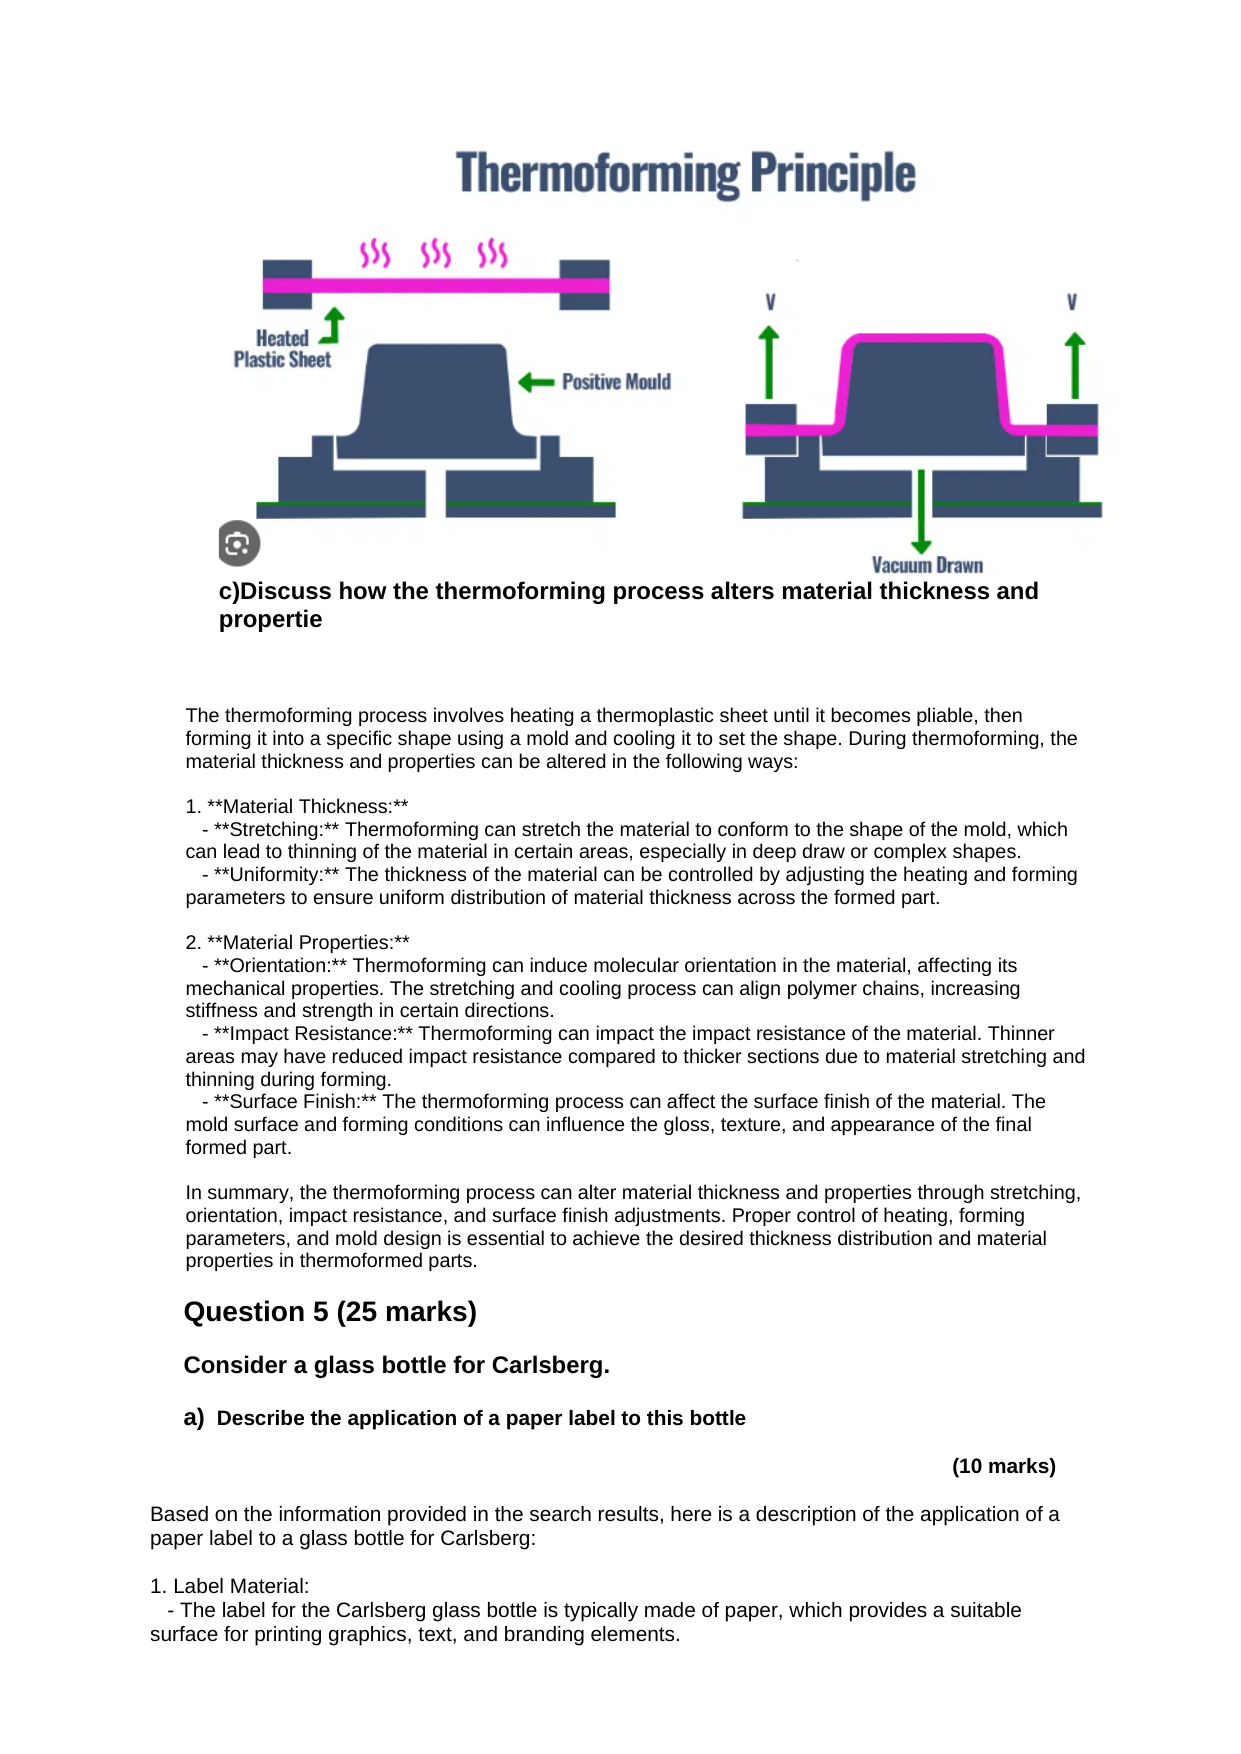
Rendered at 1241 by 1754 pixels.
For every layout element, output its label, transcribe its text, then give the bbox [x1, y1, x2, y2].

text - **Orientation:** Thermoforming can induce molecular orientation in the material, affecting its mechanical properties. The stretching and cooling process can align polymer chains, increasing stiffness and strength in certain directions. [185, 954, 1090, 1022]
text - **Stretching:** Thermoforming can stretch the material to conform to the shape of the mold, which can lead to thinning of the material in certain areas, especially in deep draw or complex shapes. [185, 818, 1090, 863]
text Question 5 (25 marks) [183, 1294, 1090, 1327]
text In summary, the thermoforming process can alter material thickness and properties through stretching, orientation, impact resistance, and surface finish adjustments. Proper control of heating, forming parameters, and mold design is essential to achieve the desired thickness distribution and material properties in thermoformed parts. [185, 1181, 1090, 1272]
text a) Describe the application of a paper label to this bottle [183, 1403, 1090, 1430]
text 1. **Material Thickness:** [185, 795, 1090, 818]
text c)Discuss how the thermoforming process alters material thickness and propertie [219, 577, 1090, 632]
text 2. **Material Properties:** [185, 931, 1090, 954]
text The thermoforming process involves heating a thermoplastic sheet until it becomes pliable, then forming it into a specific shape using a mold and cooling it to set the shape. During thermoforming, the material thickness and properties can be altered in the following ways: [185, 704, 1090, 772]
text - **Surface Finish:** The thermoforming process can affect the surface finish of the material. The mold surface and forming conditions can influence the gloss, texture, and appearance of the final formed part. [185, 1090, 1090, 1158]
text Based on the information provided in the search results, here is a description of the application of a paper label to a glass bottle for Carlsberg: [150, 1502, 1090, 1550]
text Consider a glass bottle for Carlsberg. [183, 1351, 1090, 1379]
text - **Uniformity:** The thickness of the material can be controlled by adjusting the heating and forming parameters to ensure uniform distribution of material thickness across the formed part. [185, 863, 1090, 908]
text 1. Label Material: [150, 1574, 1090, 1598]
text - The label for the Carlsberg glass bottle is typically made of paper, which provides a suitable surface for printing graphics, text, and branding elements. [150, 1598, 1090, 1646]
text (10 marks) [952, 1454, 1090, 1478]
picture [218, 150, 1159, 577]
text - **Impact Resistance:** Thermoforming can impact the impact resistance of the material. Thinner areas may have reduced impact resistance compared to thicker sections due to material stretching and thinning during forming. [185, 1022, 1090, 1090]
